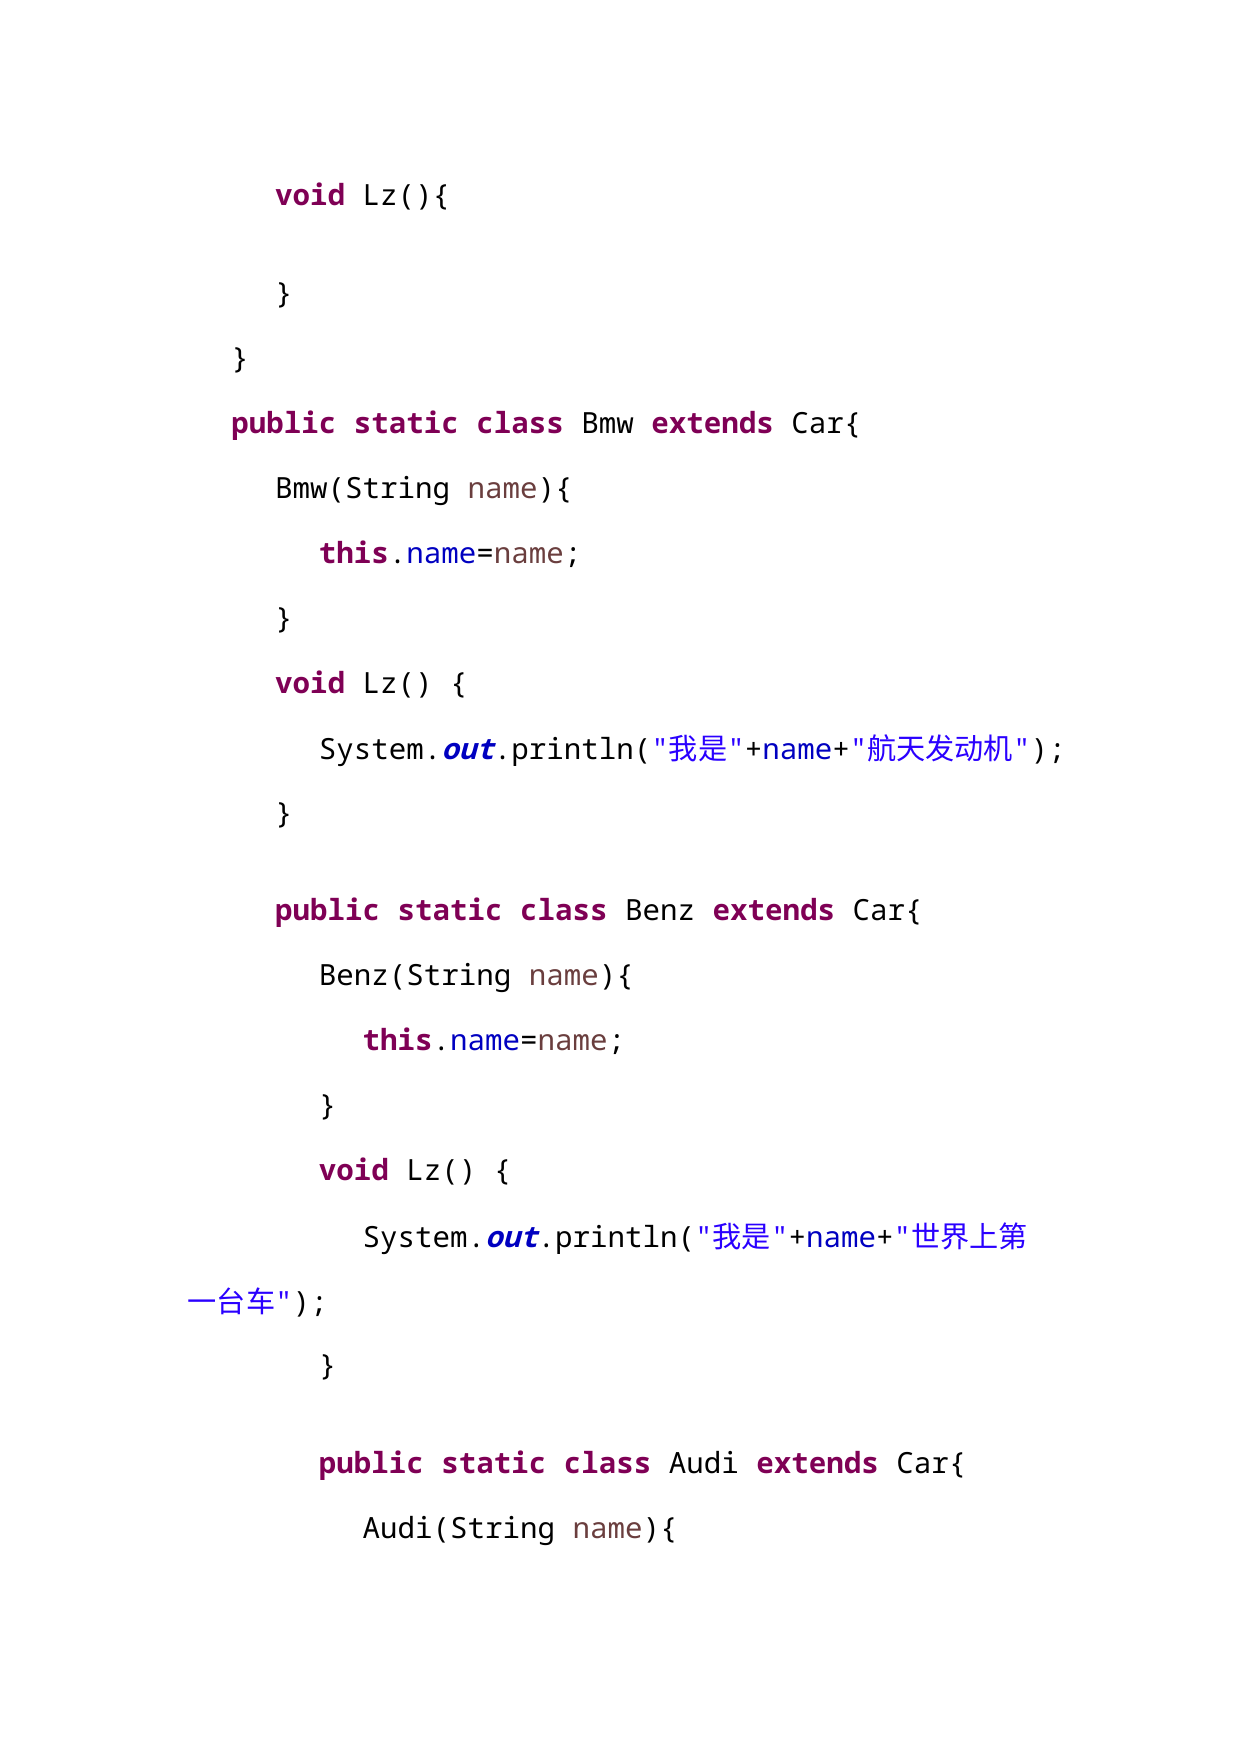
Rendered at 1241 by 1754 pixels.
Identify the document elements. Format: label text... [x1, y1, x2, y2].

text Benz(String name){ [187, 942, 1053, 1007]
text System.out.println("我是"+name+"世界上第一台车"); [187, 1202, 1053, 1332]
text } [187, 259, 1053, 324]
text void Lz(){ [187, 162, 1053, 227]
text } [187, 1332, 1053, 1397]
text public static class Audi extends Car{ [187, 1429, 1053, 1494]
text public static class Benz extends Car{ [187, 877, 1053, 942]
text void Lz() { [187, 649, 1053, 714]
text } [187, 324, 1053, 389]
text void Lz() { [187, 1137, 1053, 1202]
text this.name=name; [187, 519, 1053, 584]
text Bmw(String name){ [187, 454, 1053, 519]
text } [187, 1072, 1053, 1137]
text public static class Bmw extends Car{ [187, 389, 1053, 454]
text this.name=name; [187, 1007, 1053, 1072]
text } [187, 584, 1053, 649]
text Audi(String name){ [187, 1494, 1053, 1559]
text } [187, 779, 1053, 844]
text System.out.println("我是"+name+"航天发动机"); [187, 714, 1053, 779]
